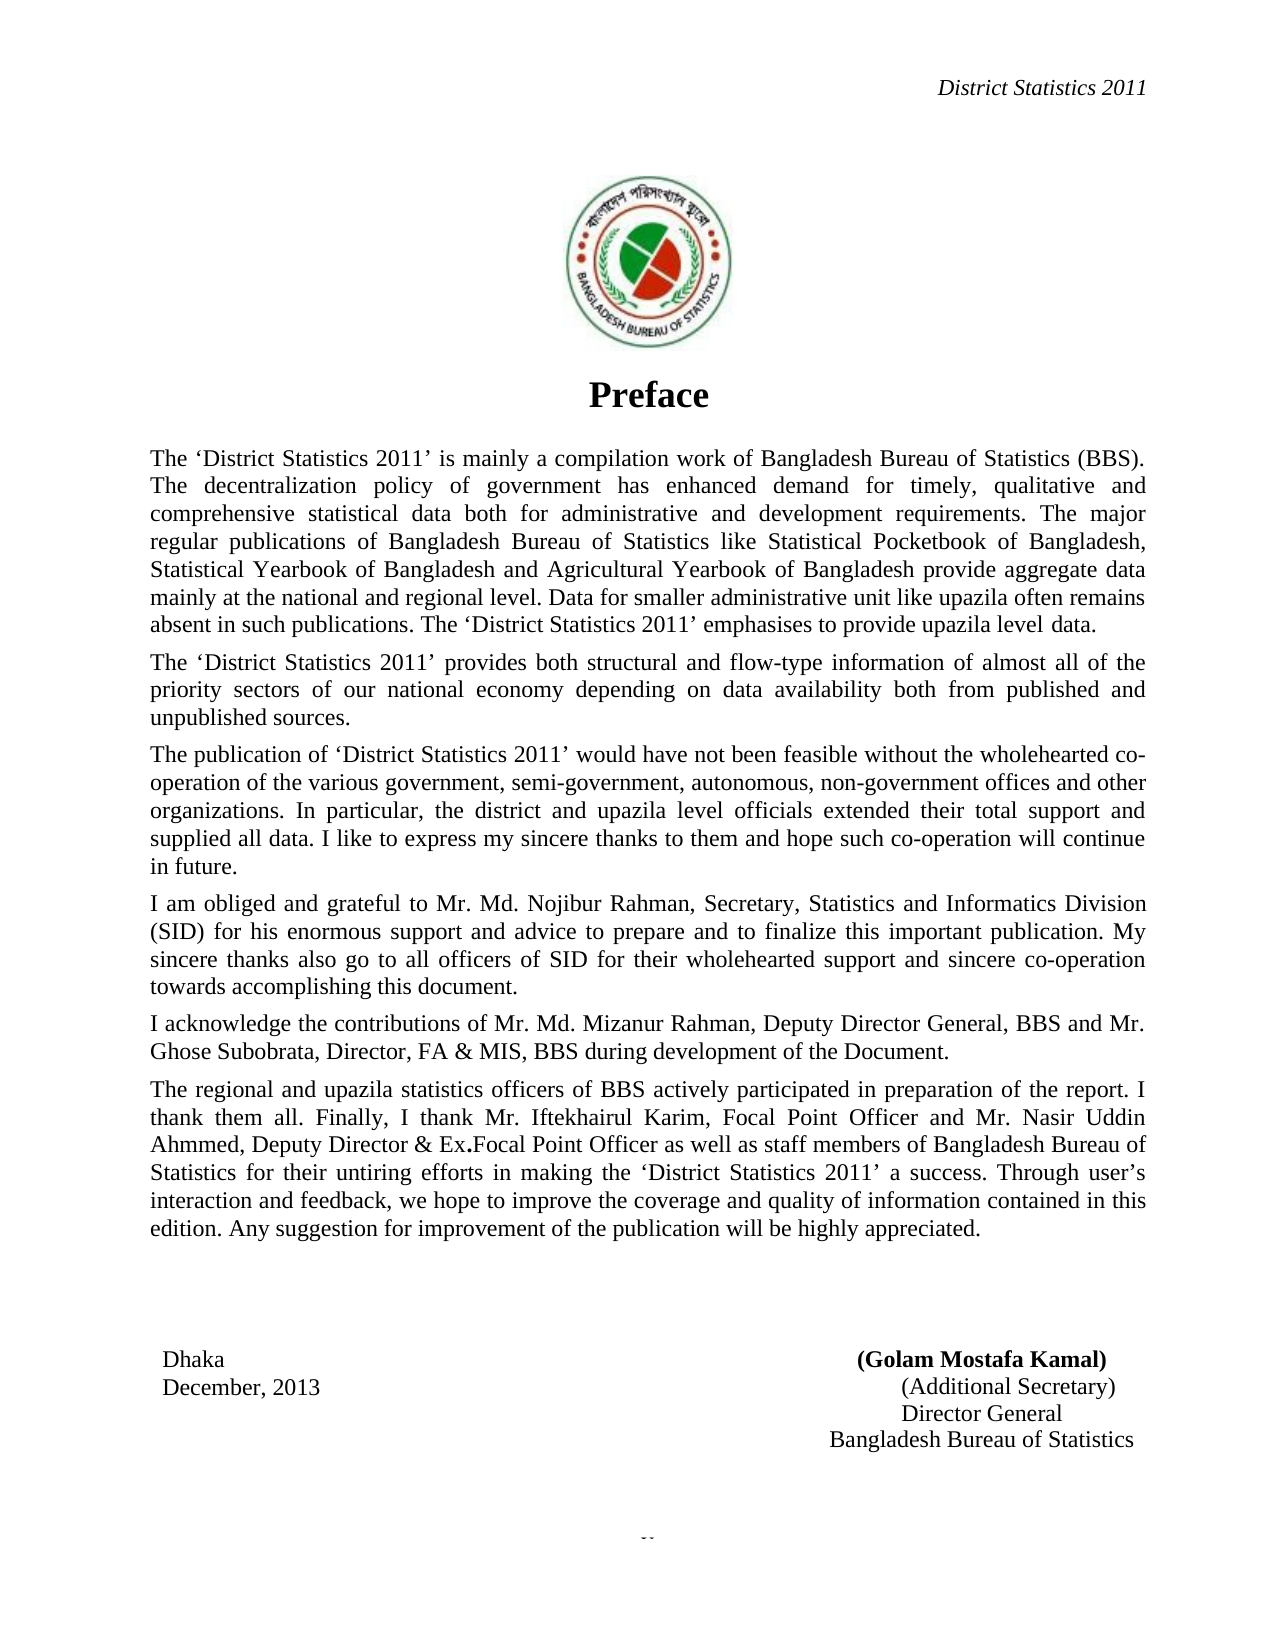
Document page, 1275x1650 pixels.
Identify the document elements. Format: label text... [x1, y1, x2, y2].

table_header (Golam Mostafa Kamal) (Additional Secretary) Director General Bangladesh Bureau of Statistics [575, 1346, 1155, 1454]
text I am obliged and grateful to Mr. Md. Nojibur Rahman, Secretary, Statistics and Informatics Division (SID) for his enormous support and advice to prepare and to finalize this important publication. My sincere thanks also go to all officers of SID for their wholehearted support and sincere co-operation towards accomplishing this document. [150, 889, 1148, 1000]
text Preface [198, 372, 1100, 415]
text The ‘District Statistics 2011’ is mainly a compilation work of Bangladesh Bureau of Statistics (BBS). The decentralization policy of government has enhanced demand for timely, qualitative and comprehensive statistical data both for administrative and development requirements. The major regular publications of Bangladesh Bureau of Statistics like Statistical Pocketbook of Bangladesh, Statistical Yearbook of Bangladesh and Agricultural Yearbook of Bangladesh provide aggregate data mainly at the national and regional level. Data for smaller administrative unit like upazila often remains absent in such publications. The ‘District Statistics 2011’ emphasises to provide upazila level data. [150, 444, 1148, 638]
table_header Dhaka December, 2013 [141, 1346, 575, 1454]
text The publication of ‘District Statistics 2011’ would have not been feasible without the wholehearted co-operation of the various government, semi-government, autonomous, non-government offices and other organizations. In particular, the district and upazila level officials extended their total support and supplied all data. I like to express my sincere thanks to them and hope such co-operation will continue in future. [150, 741, 1148, 879]
text I acknowledge the contributions of Mr. Md. Mizanur Rahman, Deputy Director General, BBS and Mr. Ghose Subobrata, Director, FA & MIS, BBS during development of the Document. [150, 1009, 1147, 1065]
text The ‘District Statistics 2011’ provides both structural and flow-type information of almost all of the priority sectors of our national economy depending on data availability both from published and unpublished sources. [150, 648, 1148, 731]
text The regional and upazila statistics officers of BBS actively participated in preparation of the report. I thank them all. Finally, I thank Mr. Iftekhairul Karim, Focal Point Officer and Mr. Nasir Uddin Ahmmed, Deputy Director & Ex.Focal Point Officer as well as staff members of Bangladesh Bureau of Statistics for their untiring efforts in making the ‘District Statistics 2011’ a success. Through user’s interaction and feedback, we hope to improve the coverage and quality of information contained in this edition. Any suggestion for improvement of the publication will be highly appreciated. [150, 1075, 1148, 1241]
picture [562, 175, 736, 351]
